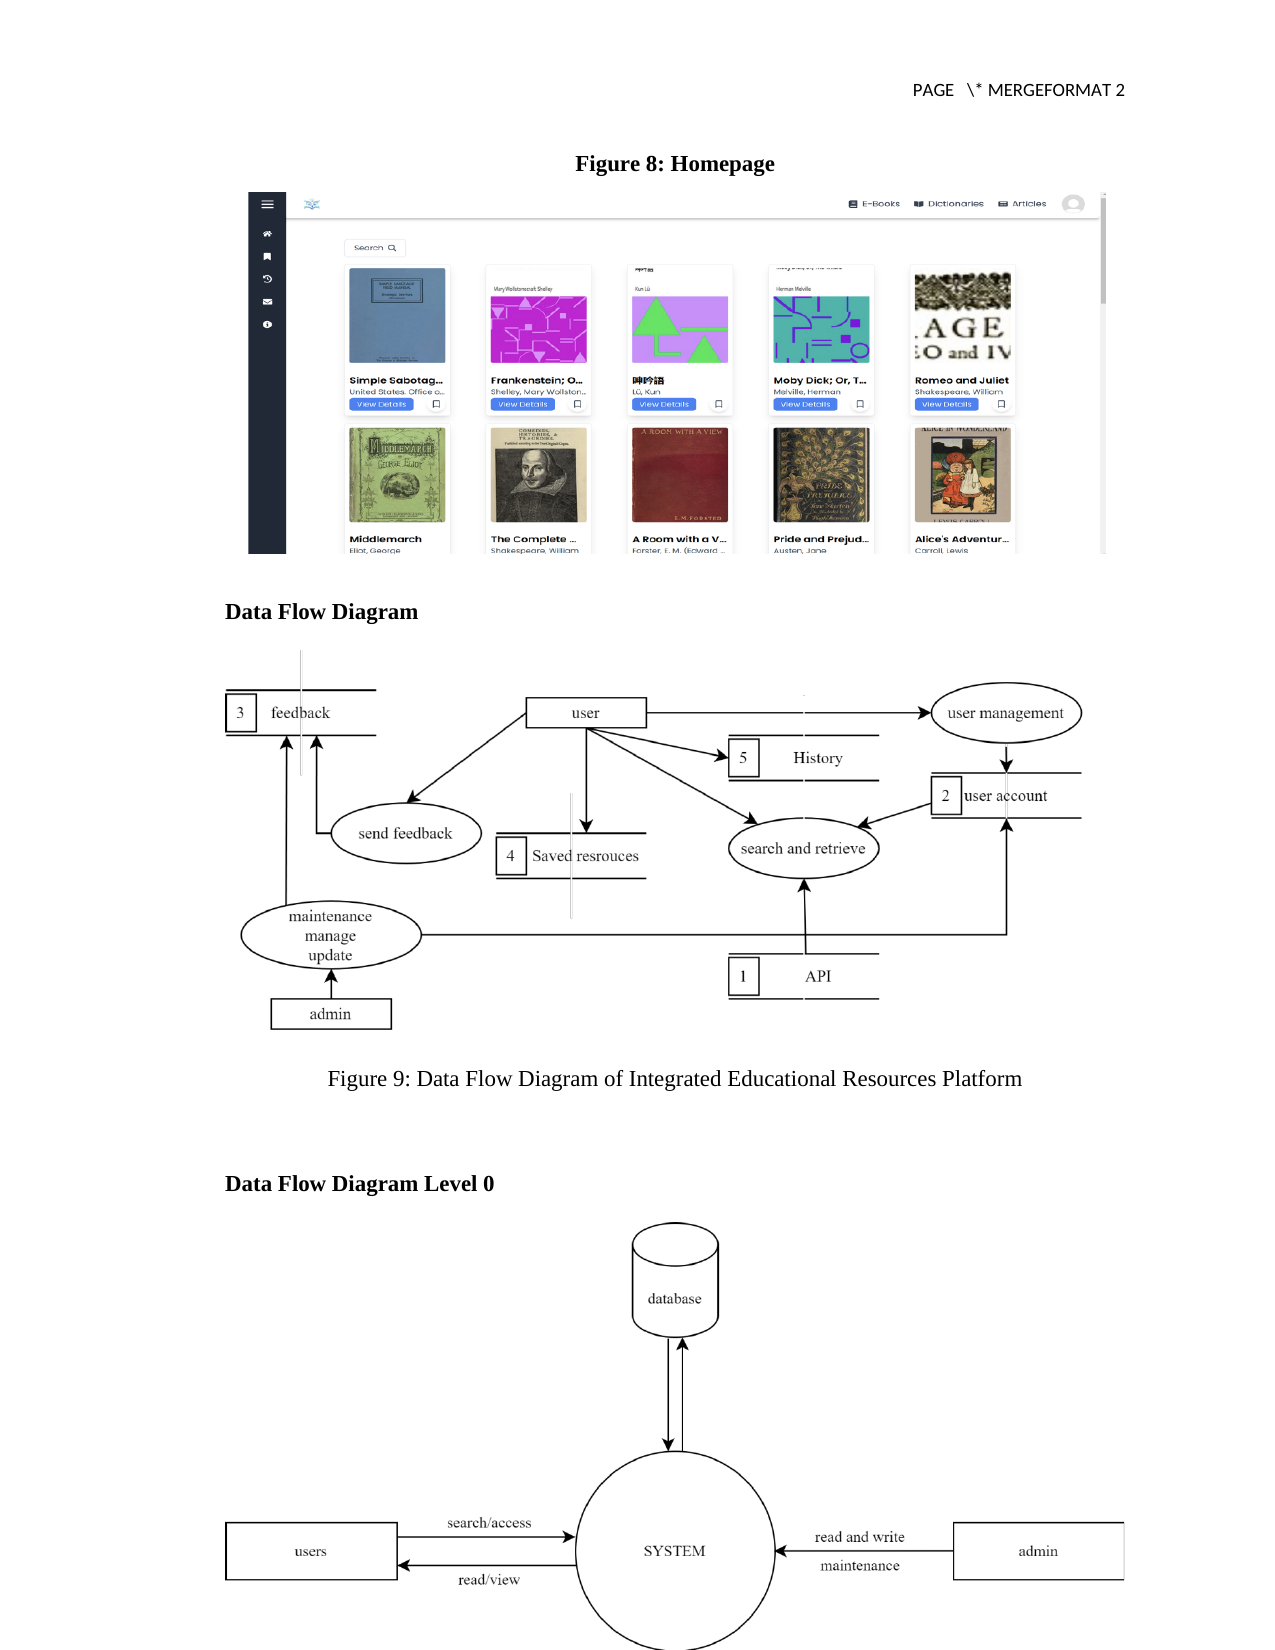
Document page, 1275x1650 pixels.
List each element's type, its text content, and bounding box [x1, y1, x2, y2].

picture [248, 192, 1105, 553]
text Figure 8: Homepage [225, 150, 1125, 176]
text Figure 9: Data Flow Diagram of Integrated Educational Resources Platform [225, 1065, 1125, 1091]
picture [225, 1222, 1125, 1650]
picture [225, 650, 1085, 1040]
text Data Flow Diagram Level 0 [225, 1170, 1125, 1196]
